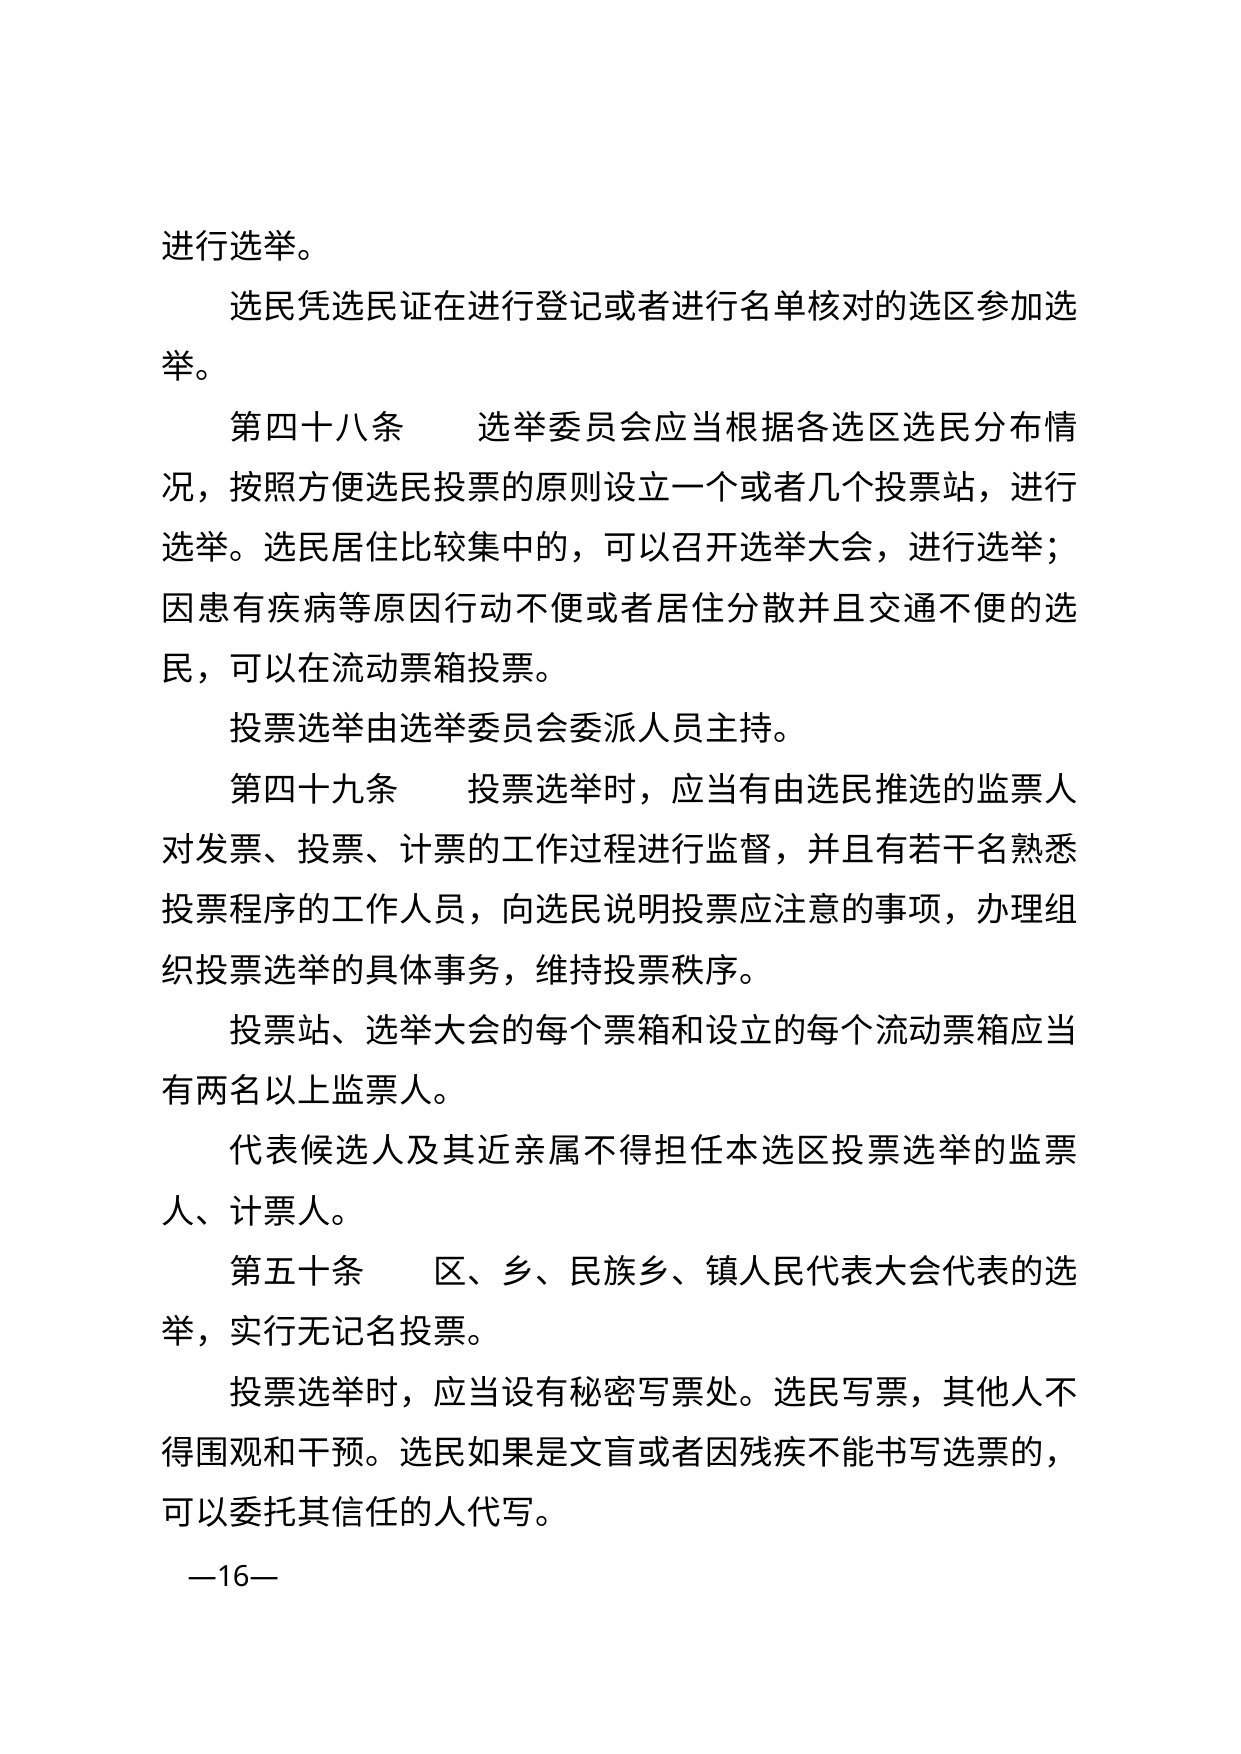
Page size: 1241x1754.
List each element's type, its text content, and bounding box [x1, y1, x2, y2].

text 第五十条 区、乡、民族乡、镇人民代表大会代表的选举，实行无记名投票。 [162, 1239, 1078, 1359]
text 代表候选人及其近亲属不得担任本选区投票选举的监票人、计票人。 [162, 1118, 1078, 1239]
text 投票选举由选举委员会委派人员主持。 [162, 696, 1078, 756]
text 第四十九条 投票选举时，应当有由选民推选的监票人对发票、投票、计票的工作过程进行监督，并且有若干名熟悉投票程序的工作人员，向选民说明投票应注意的事项，办理组织投票选举的具体事务，维持投票秩序。 [162, 756, 1078, 998]
text 第四十八条 选举委员会应当根据各选区选民分布情况，按照方便选民投票的原则设立一个或者几个投票站，进行选举。选民居住比较集中的，可以召开选举大会，进行选举；因患有疾病等原因行动不便或者居住分散并且交通不便的选民，可以在流动票箱投票。 [162, 394, 1078, 696]
text 投票站、选举大会的每个票箱和设立的每个流动票箱应当有两名以上监票人。 [162, 998, 1078, 1118]
text 选民凭选民证在进行登记或者进行名单核对的选区参加选举。 [162, 274, 1078, 394]
text 投票选举时，应当设有秘密写票处。选民写票，其他人不得围观和干预。选民如果是文盲或者因残疾不能书写选票的，可以委托其信任的人代写。 [162, 1359, 1078, 1540]
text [162, 213, 1078, 274]
